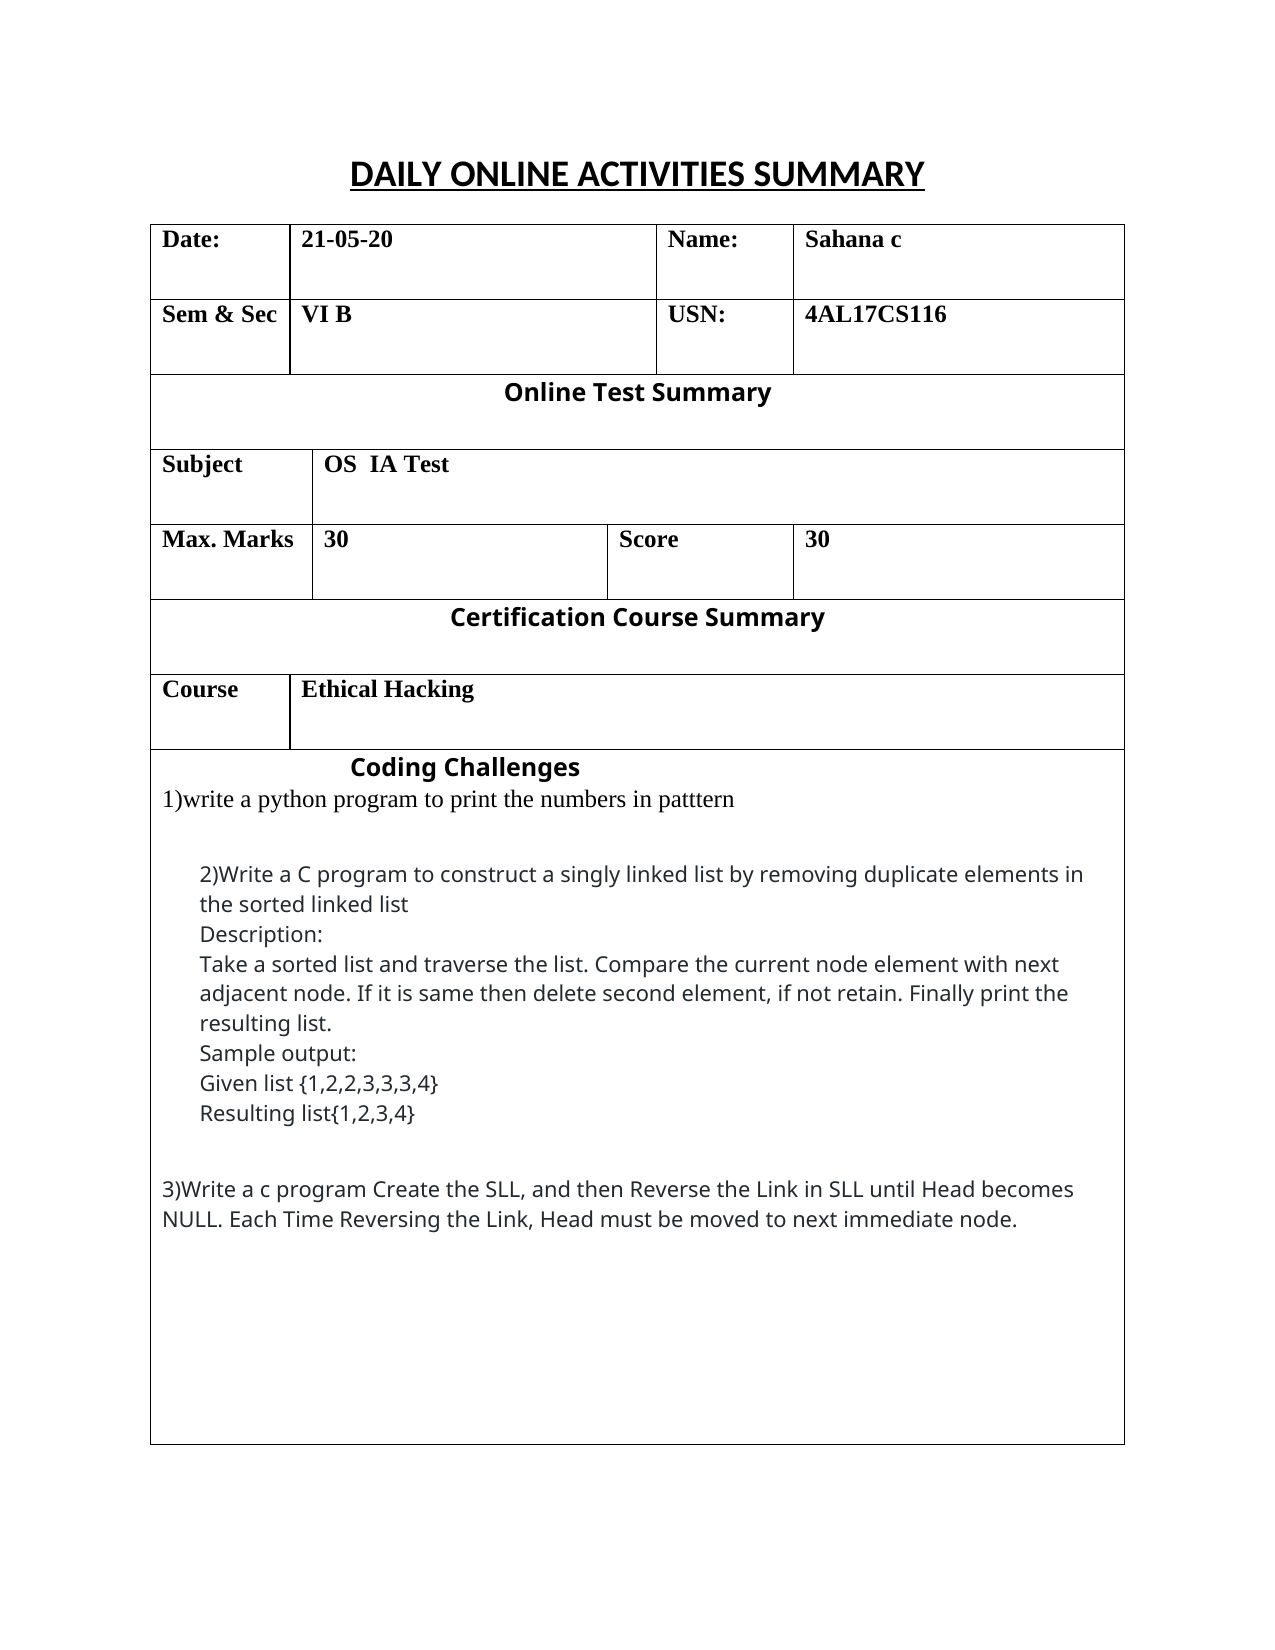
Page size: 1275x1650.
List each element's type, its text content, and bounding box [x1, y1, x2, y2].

table_header Sahana c [794, 225, 1124, 298]
table_header Name: [657, 225, 793, 298]
text DAILY ONLINE ACTIVITIES SUMMARY [150, 150, 1125, 196]
table_cell 30 [794, 525, 1124, 598]
table_cell Sem & Sec [151, 300, 289, 373]
table_header 21-05-20 [291, 225, 656, 298]
table_cell Coding Challenges 1)write a python program to print the numbers in patttern 2)Write a C program to construct a singly linked list by removing duplicate elements in the sorted linked list Description: Take a sorted list and traverse the list. Compare the current node element with next adjacent node. If it is same then delete second element, if not retain. Finally print the resulting list. Sample output: Given list {1,2,2,3,3,3,4} Resulting list{1,2,3,4} 3)Write a c program Create the SLL, and then Reverse the Link in SLL until Head becomes NULL. Each Time Reversing the Link, Head must be moved to next immediate node. [151, 750, 1124, 1444]
table_header Date: [151, 225, 289, 298]
table_cell Score [608, 525, 793, 598]
table_cell Max. Marks [151, 525, 312, 598]
table_cell VI B [291, 300, 656, 373]
table_cell Subject [151, 450, 312, 523]
table_cell Online Test Summary [151, 375, 1124, 448]
table_cell Course [151, 675, 289, 748]
table_cell Ethical Hacking [291, 675, 1124, 748]
table_cell Certification Course Summary [151, 600, 1124, 673]
table_cell OS IA Test [313, 450, 1124, 523]
table_cell 4AL17CS116 [794, 300, 1124, 373]
table_cell 30 [313, 525, 607, 598]
table_cell USN: [657, 300, 793, 373]
